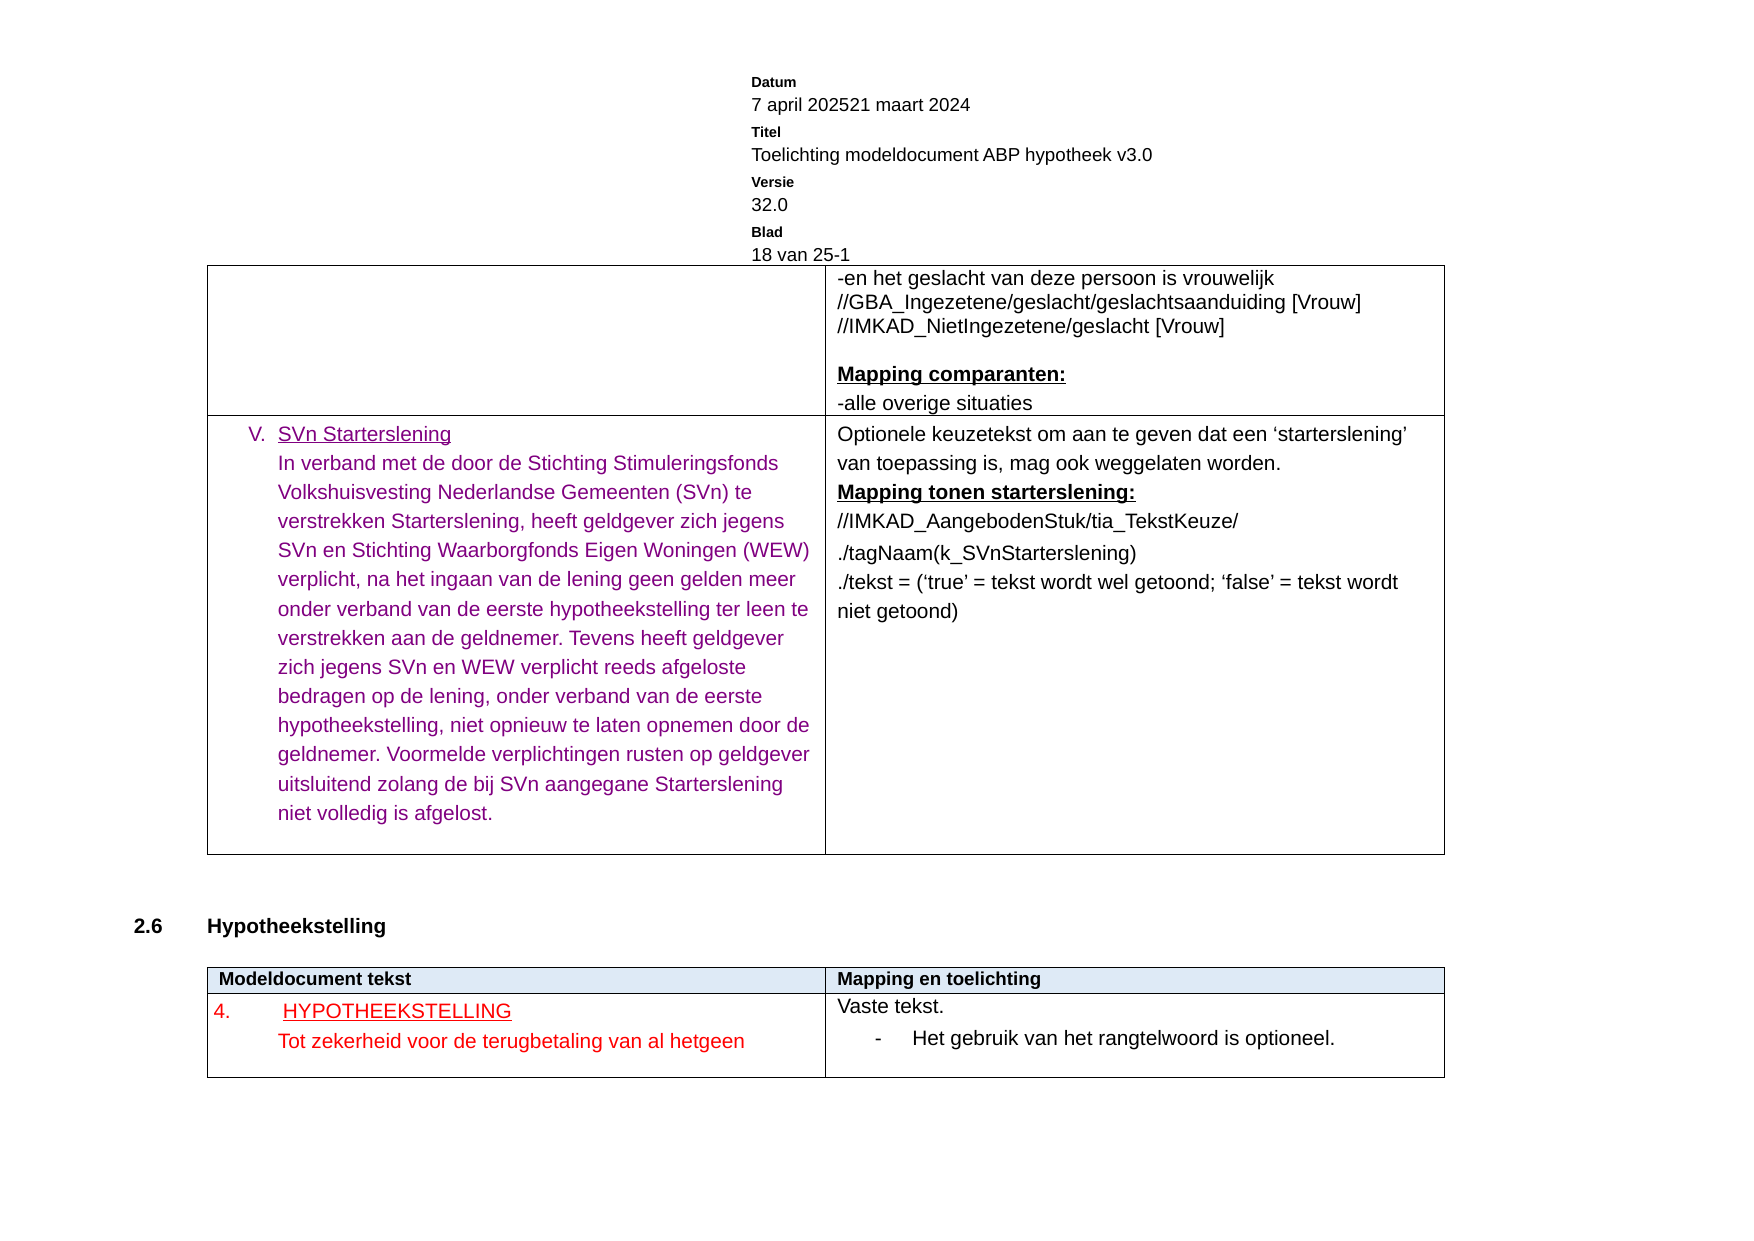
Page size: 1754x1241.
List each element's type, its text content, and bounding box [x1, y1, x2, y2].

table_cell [208, 994, 825, 1077]
subtitle Hypotheekstelling [162, 909, 1444, 938]
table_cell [208, 266, 825, 415]
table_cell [826, 994, 1444, 1077]
table_header Mapping en toelichting [826, 968, 1444, 993]
table_cell [826, 266, 1444, 415]
table_cell V. SVn Starterslening In verband met de door de Stichting Stimuleringsfonds Volkshuisvesting Nederlandse Gemeenten (SVn) te verstrekken Starterslening, heeft geldgever zich jegens SVn en Stichting Waarborgfonds Eigen Woningen (WEW) verplicht, na het ingaan van de lening geen gelden meer onder verband van de eerste hypotheekstelling ter leen te verstrekken aan de geldnemer. Tevens heeft geldgever zich jegens SVn en WEW verplicht reeds afgeloste bedragen op de lening, onder verband van de eerste hypotheekstelling, niet opnieuw te laten opnemen door de geldnemer. Voormelde verplichtingen rusten op geldgever uitsluitend zolang de bij SVn aangegane Starterslening niet volledig is afgelost. [208, 416, 825, 854]
table_header Modeldocument tekst [208, 968, 825, 993]
table_cell Optionele keuzetekst om aan te geven dat een ‘starterslening’ van toepassing is, mag ook weggelaten worden. Mapping tonen starterslening: //IMKAD_AangebodenStuk/tia_TekstKeuze/ ./tagNaam(k_SVnStarterslening) ./tekst = (‘true’ = tekst wordt wel getoond; ‘false’ = tekst wordt niet getoond) [826, 416, 1444, 854]
